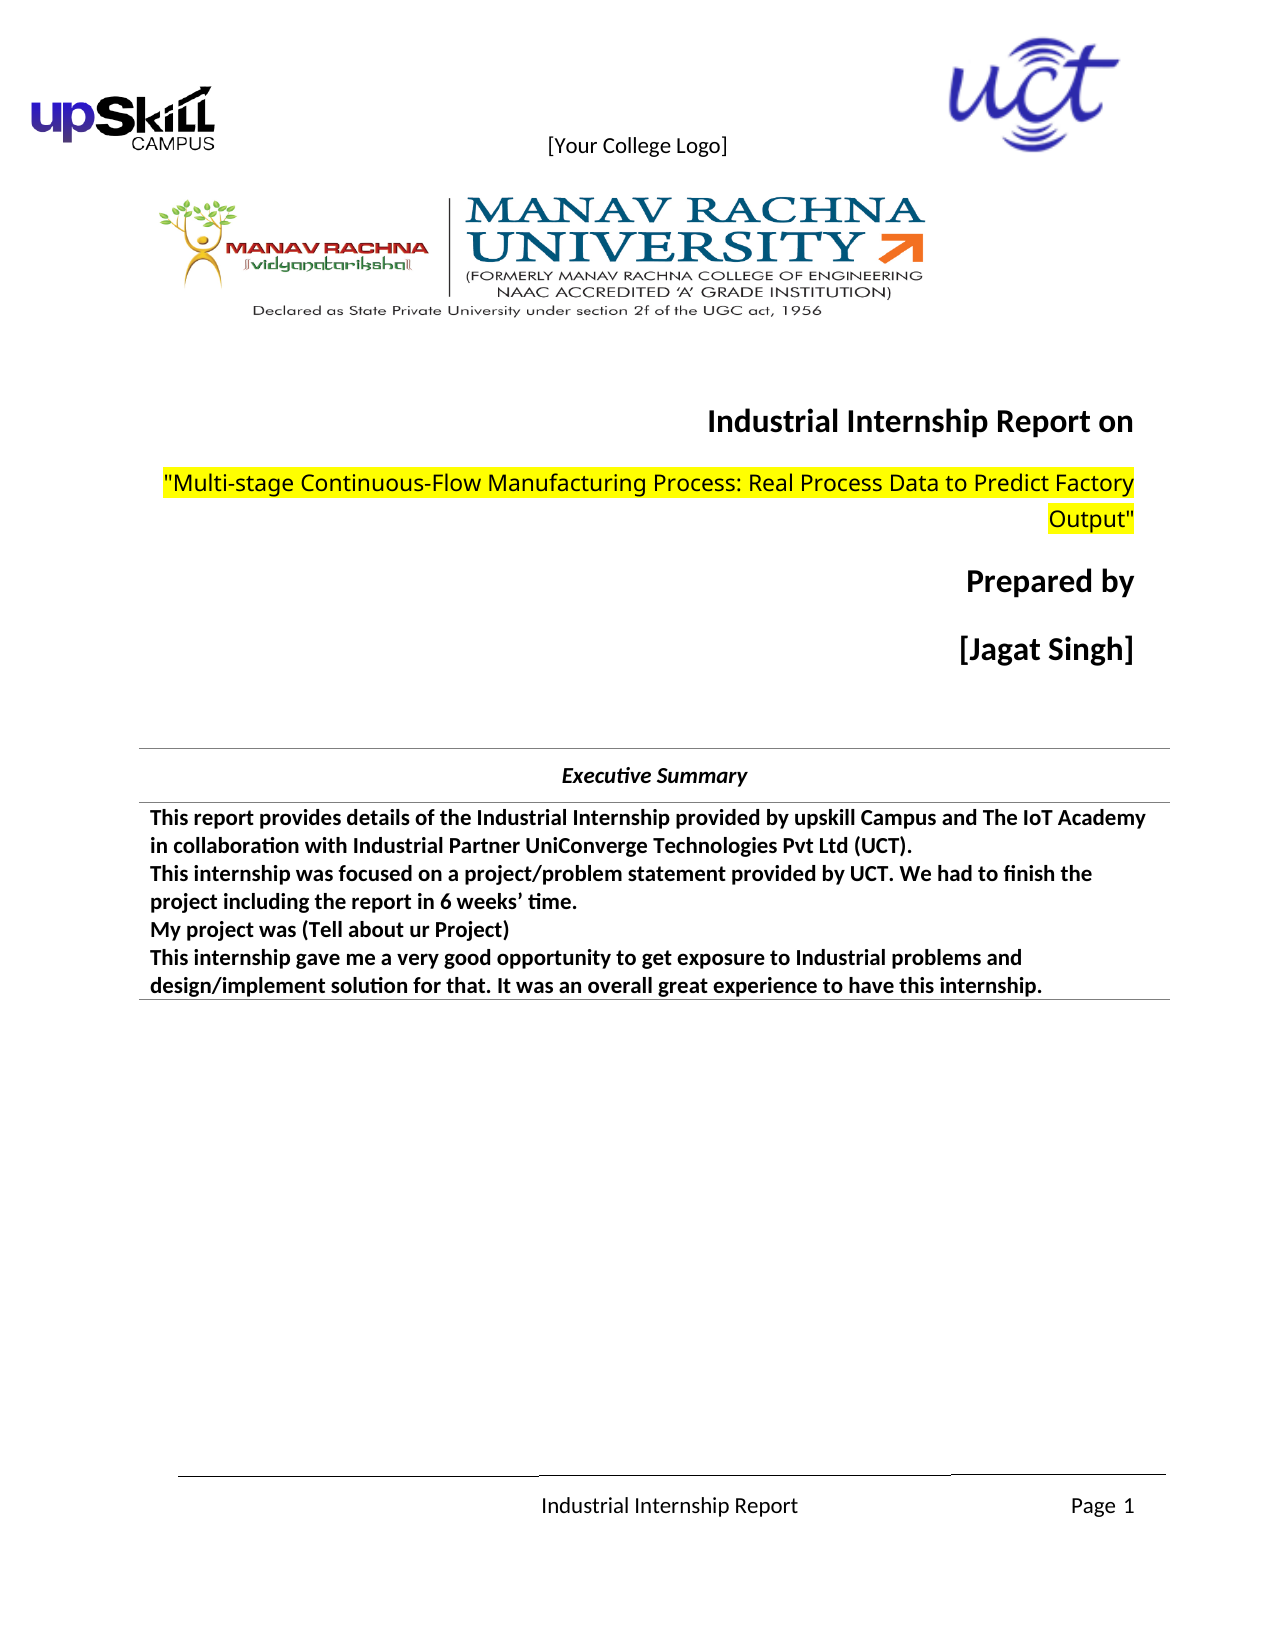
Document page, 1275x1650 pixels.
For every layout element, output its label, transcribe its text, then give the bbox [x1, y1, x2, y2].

table_header Executive Summary [139, 749, 1170, 802]
picture [150, 187, 937, 322]
text [Jagat Singh] [150, 627, 1134, 668]
text "Multi-stage Continuous-Flow Manufacturing Process: Real Process Data to Predict Factory Output" [150, 467, 1134, 534]
text Prepared by [150, 560, 1134, 601]
picture [0, 73, 246, 154]
table_cell This report provides details of the Industrial Internship provided by upskill Campus and The IoT Academy in collaboration with Industrial Partner UniConverge Technologies Pvt Ltd (UCT). This internship was focused on a project/problem statement provided by UCT. We had to finish the project including the report in 6 weeks’ time. My project was (Tell about ur Project) This internship gave me a very good opportunity to get exposure to Industrial problems and design/implement solution for that. It was an overall great experience to have this internship. [139, 803, 1170, 999]
picture [946, 28, 1125, 154]
text Industrial Internship Report on [150, 399, 1134, 440]
